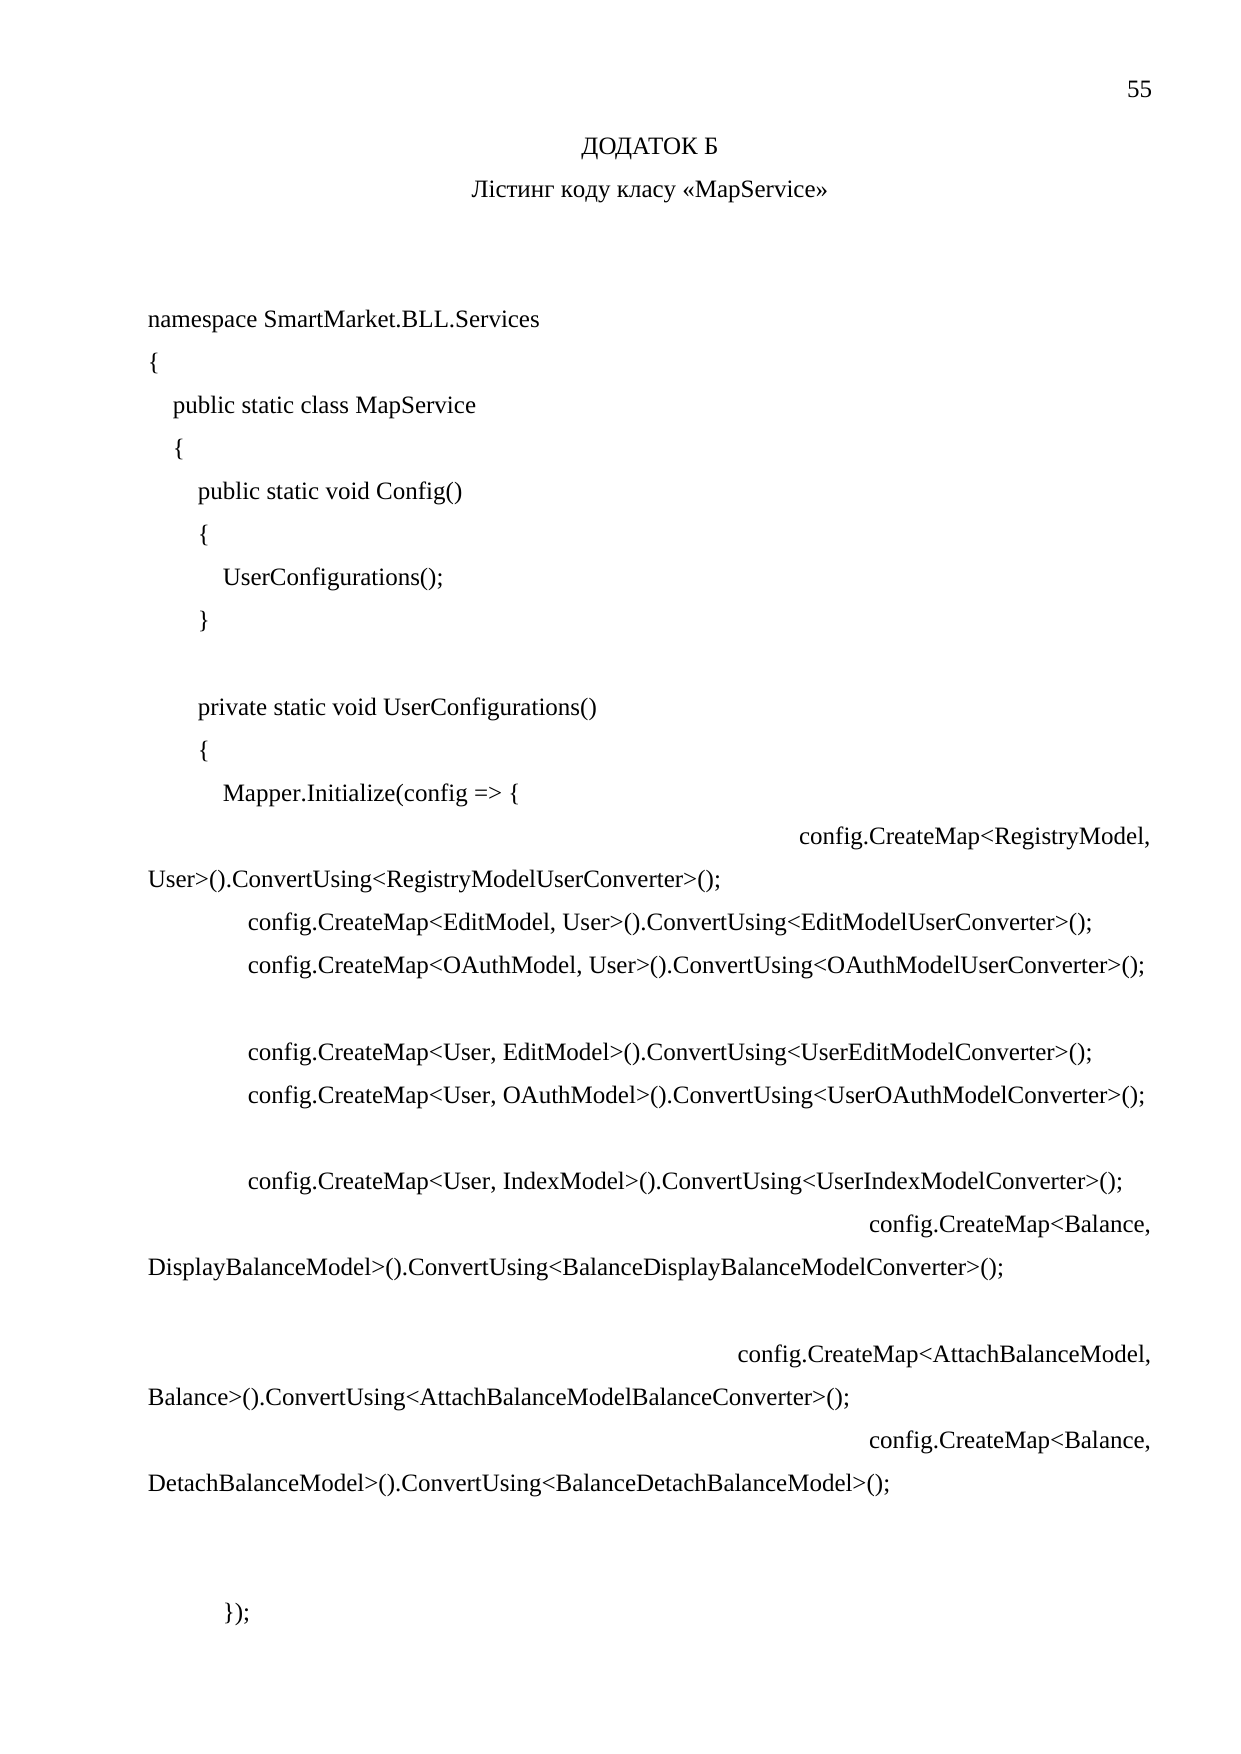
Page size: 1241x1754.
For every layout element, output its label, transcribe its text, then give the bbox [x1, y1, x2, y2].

text public static void Config() [148, 476, 1152, 505]
text Лістинг коду класу «MapService» [148, 174, 1152, 203]
text private static void UserConfigurations() [148, 692, 1152, 721]
text UserConfigurations(); [148, 562, 1152, 591]
text config.CreateMap<User, IndexModel>().ConvertUsing<UserIndexModelConverter>(); [148, 1166, 1152, 1195]
text public static class MapService [148, 390, 1152, 419]
text config.CreateMap<EditModel, User>().ConvertUsing<EditModelUserConverter>(); [148, 907, 1152, 936]
subtitle ДОДАТОК Б [148, 131, 1152, 160]
text { [148, 347, 1152, 376]
text config.CreateMap<RegistryModel, User>().ConvertUsing<RegistryModelUserConverter>(); [148, 821, 1152, 893]
text }); [148, 1597, 1152, 1626]
text { [148, 519, 1152, 548]
text config.CreateMap<AttachBalanceModel, Balance>().ConvertUsing<AttachBalanceModelBalanceConverter>(); [148, 1339, 1152, 1411]
text namespace SmartMarket.BLL.Services [148, 304, 1152, 332]
text config.CreateMap<Balance, DisplayBalanceModel>().ConvertUsing<BalanceDisplayBalanceModelConverter>(); [148, 1209, 1152, 1281]
text config.CreateMap<User, OAuthModel>().ConvertUsing<UserOAuthModelConverter>(); [148, 1080, 1152, 1109]
text config.CreateMap<OAuthModel, User>().ConvertUsing<OAuthModelUserConverter>(); [148, 951, 1152, 979]
text Mapper.Initialize(config => { [148, 778, 1152, 807]
text } [148, 606, 1152, 634]
text config.CreateMap<Balance, DetachBalanceModel>().ConvertUsing<BalanceDetachBalanceModel>(); [148, 1425, 1152, 1497]
text config.CreateMap<User, EditModel>().ConvertUsing<UserEditModelConverter>(); [148, 1037, 1152, 1066]
text { [148, 433, 1152, 462]
text { [148, 735, 1152, 764]
